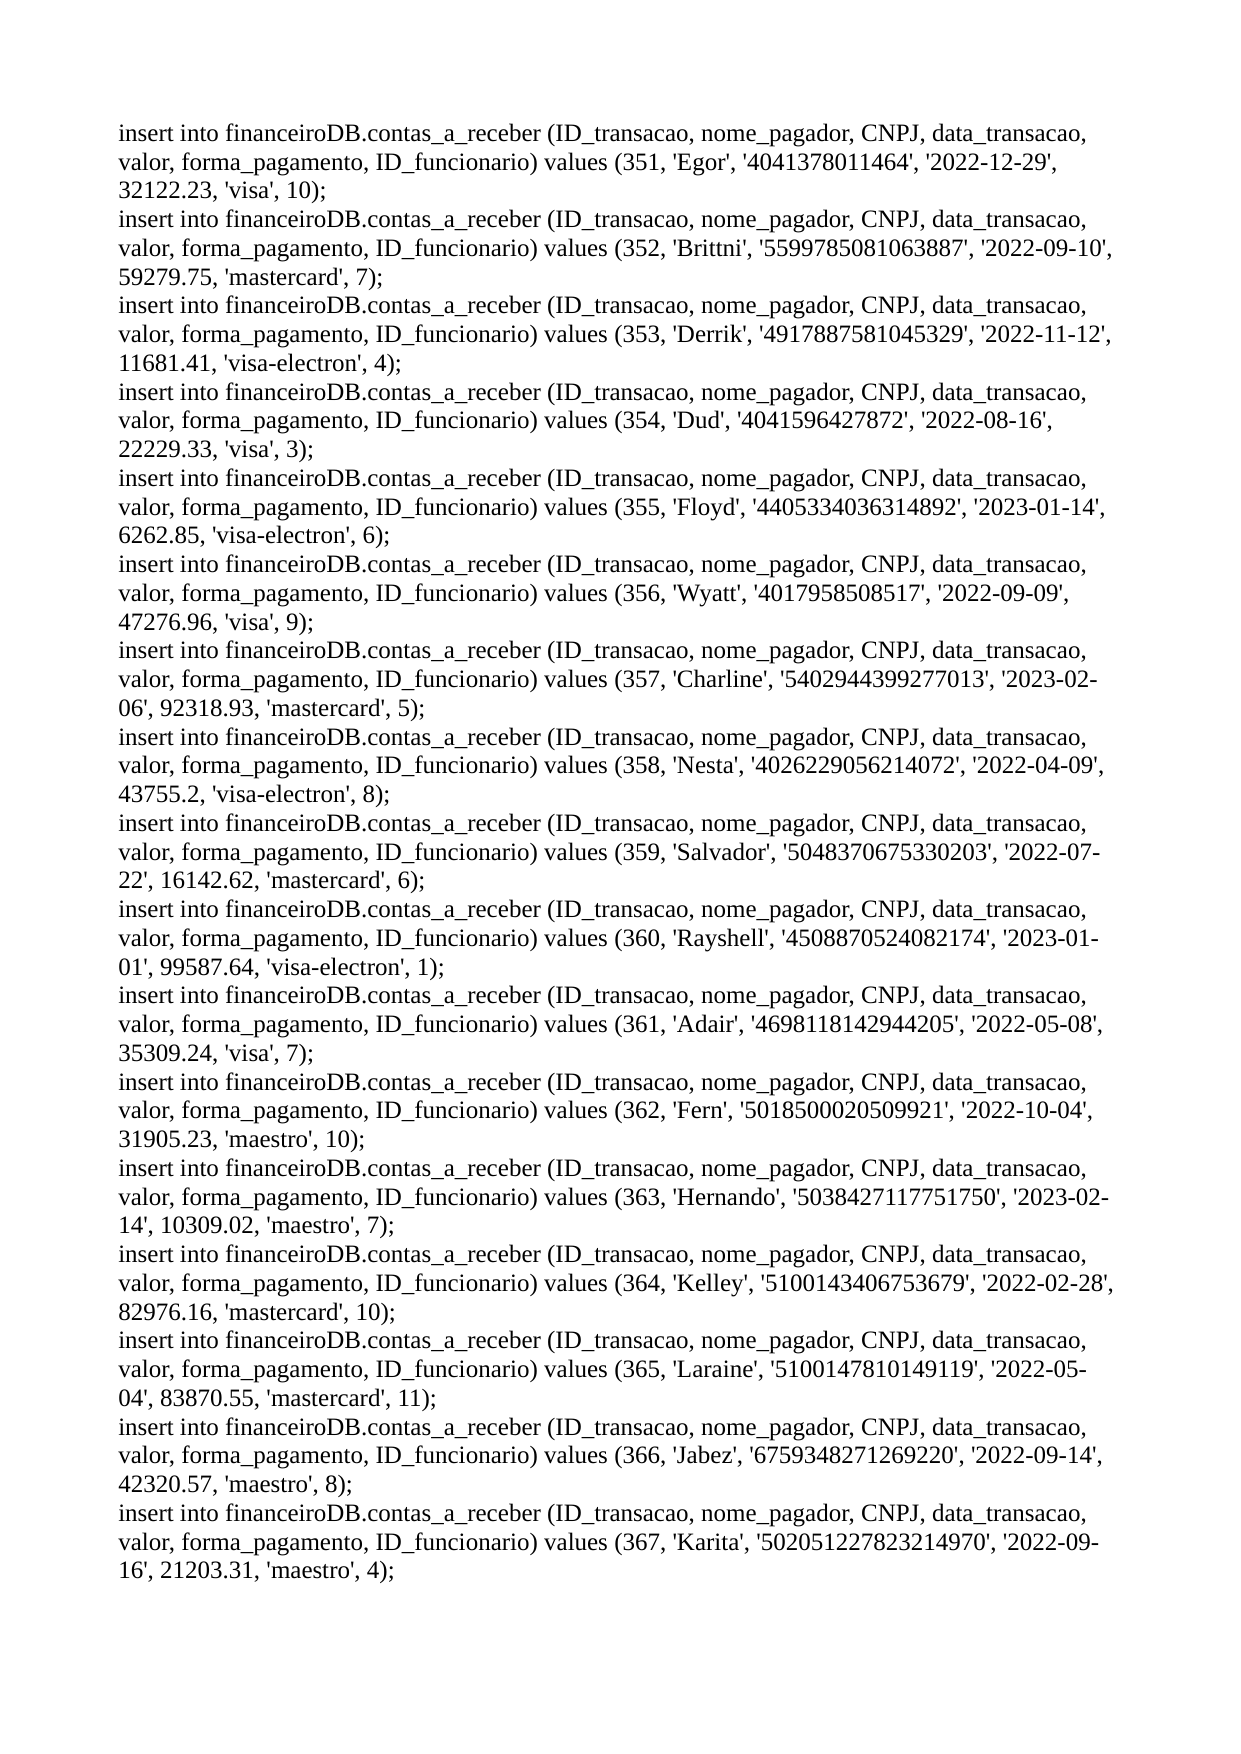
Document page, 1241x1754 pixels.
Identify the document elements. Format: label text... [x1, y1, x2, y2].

text insert into financeiroDB.contas_a_receber (ID_transacao, nome_pagador, CNPJ, data_transacao, valor, forma_pagamento, ID_funcionario) values (356, 'Wyatt', '4017958508517', '2022-09-09', 47276.96, 'visa', 9); [118, 549, 1122, 636]
text insert into financeiroDB.contas_a_receber (ID_transacao, nome_pagador, CNPJ, data_transacao, valor, forma_pagamento, ID_funcionario) values (357, 'Charline', '5402944399277013', '2023-02-06', 92318.93, 'mastercard', 5); [118, 636, 1122, 722]
text insert into financeiroDB.contas_a_receber (ID_transacao, nome_pagador, CNPJ, data_transacao, valor, forma_pagamento, ID_funcionario) values (367, 'Karita', '502051227823214970', '2022-09-16', 21203.31, 'maestro', 4); [118, 1498, 1122, 1584]
text insert into financeiroDB.contas_a_receber (ID_transacao, nome_pagador, CNPJ, data_transacao, valor, forma_pagamento, ID_funcionario) values (360, 'Rayshell', '4508870524082174', '2023-01-01', 99587.64, 'visa-electron', 1); [118, 894, 1122, 981]
text insert into financeiroDB.contas_a_receber (ID_transacao, nome_pagador, CNPJ, data_transacao, valor, forma_pagamento, ID_funcionario) values (353, 'Derrik', '4917887581045329', '2022-11-12', 11681.41, 'visa-electron', 4); [118, 291, 1122, 377]
text insert into financeiroDB.contas_a_receber (ID_transacao, nome_pagador, CNPJ, data_transacao, valor, forma_pagamento, ID_funcionario) values (358, 'Nesta', '4026229056214072', '2022-04-09', 43755.2, 'visa-electron', 8); [118, 722, 1122, 808]
text insert into financeiroDB.contas_a_receber (ID_transacao, nome_pagador, CNPJ, data_transacao, valor, forma_pagamento, ID_funcionario) values (364, 'Kelley', '5100143406753679', '2022-02-28', 82976.16, 'mastercard', 10); [118, 1239, 1122, 1326]
text insert into financeiroDB.contas_a_receber (ID_transacao, nome_pagador, CNPJ, data_transacao, valor, forma_pagamento, ID_funcionario) values (366, 'Jabez', '6759348271269220', '2022-09-14', 42320.57, 'maestro', 8); [118, 1412, 1122, 1498]
text insert into financeiroDB.contas_a_receber (ID_transacao, nome_pagador, CNPJ, data_transacao, valor, forma_pagamento, ID_funcionario) values (361, 'Adair', '4698118142944205', '2022-05-08', 35309.24, 'visa', 7); [118, 981, 1122, 1067]
text insert into financeiroDB.contas_a_receber (ID_transacao, nome_pagador, CNPJ, data_transacao, valor, forma_pagamento, ID_funcionario) values (365, 'Laraine', '5100147810149119', '2022-05-04', 83870.55, 'mastercard', 11); [118, 1326, 1122, 1412]
text insert into financeiroDB.contas_a_receber (ID_transacao, nome_pagador, CNPJ, data_transacao, valor, forma_pagamento, ID_funcionario) values (359, 'Salvador', '5048370675330203', '2022-07-22', 16142.62, 'mastercard', 6); [118, 808, 1122, 894]
text insert into financeiroDB.contas_a_receber (ID_transacao, nome_pagador, CNPJ, data_transacao, valor, forma_pagamento, ID_funcionario) values (351, 'Egor', '4041378011464', '2022-12-29', 32122.23, 'visa', 10); [118, 118, 1122, 204]
text insert into financeiroDB.contas_a_receber (ID_transacao, nome_pagador, CNPJ, data_transacao, valor, forma_pagamento, ID_funcionario) values (362, 'Fern', '5018500020509921', '2022-10-04', 31905.23, 'maestro', 10); [118, 1067, 1122, 1153]
text insert into financeiroDB.contas_a_receber (ID_transacao, nome_pagador, CNPJ, data_transacao, valor, forma_pagamento, ID_funcionario) values (352, 'Brittni', '5599785081063887', '2022-09-10', 59279.75, 'mastercard', 7); [118, 204, 1122, 291]
text insert into financeiroDB.contas_a_receber (ID_transacao, nome_pagador, CNPJ, data_transacao, valor, forma_pagamento, ID_funcionario) values (363, 'Hernando', '5038427117751750', '2023-02-14', 10309.02, 'maestro', 7); [118, 1153, 1122, 1239]
text insert into financeiroDB.contas_a_receber (ID_transacao, nome_pagador, CNPJ, data_transacao, valor, forma_pagamento, ID_funcionario) values (354, 'Dud', '4041596427872', '2022-08-16', 22229.33, 'visa', 3); [118, 377, 1122, 463]
text insert into financeiroDB.contas_a_receber (ID_transacao, nome_pagador, CNPJ, data_transacao, valor, forma_pagamento, ID_funcionario) values (355, 'Floyd', '4405334036314892', '2023-01-14', 6262.85, 'visa-electron', 6); [118, 463, 1122, 549]
